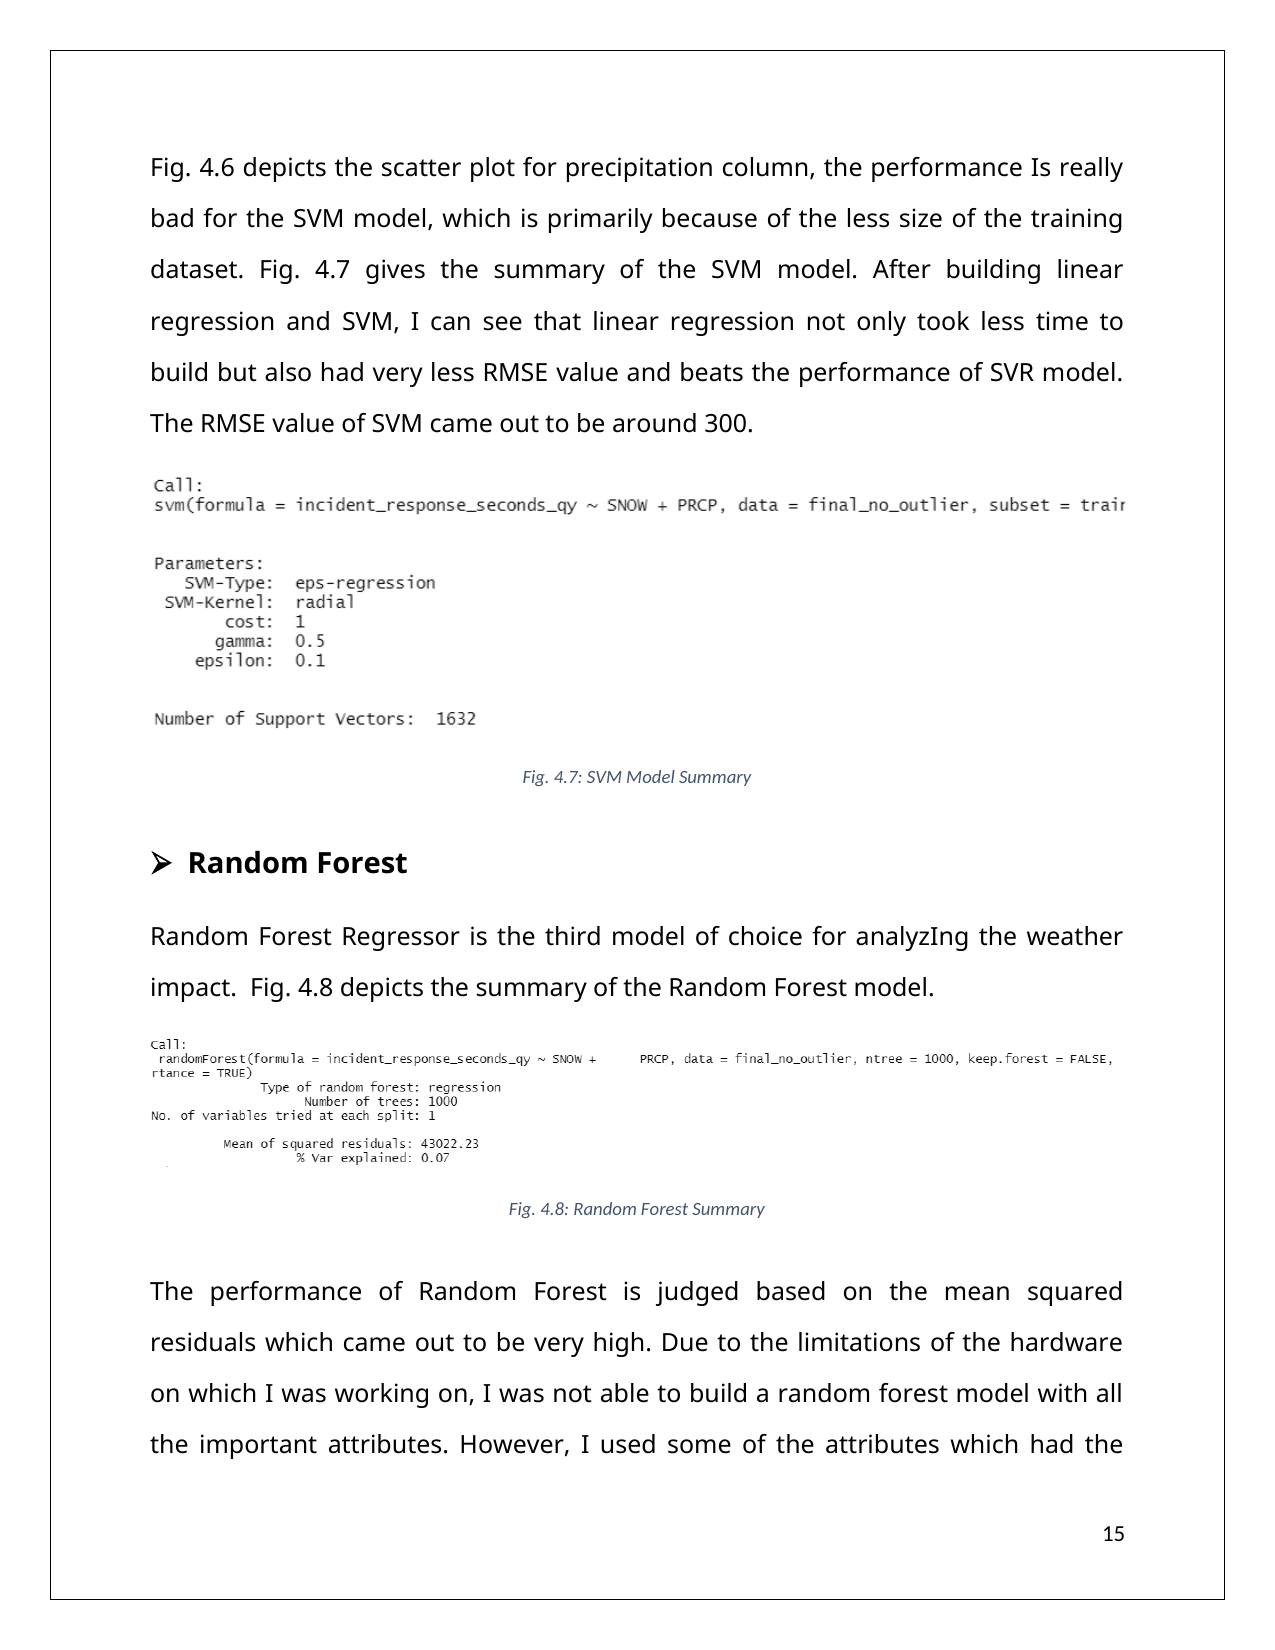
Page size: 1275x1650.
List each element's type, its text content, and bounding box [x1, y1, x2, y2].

list Random Forest [150, 842, 1125, 882]
picture [150, 1037, 1125, 1167]
picture [150, 472, 1125, 735]
text Fig. 4.6 depicts the scatter plot for precipitation column, the performance Is really bad for the SVM model, which is primarily because of the less size of the training dataset. Fig. 4.7 gives the summary of the SVM model. After building linear regression and SVM, I can see that linear regression not only took less time to build but also had very less RMSE value and beats the performance of SVR model. The RMSE value of SVM came out to be around 300. [150, 150, 1125, 439]
text Random Forest Regressor is the third model of choice for analyzIng the weather impact. Fig. 4.8 depicts the summary of the Random Forest model. [150, 918, 1125, 1003]
